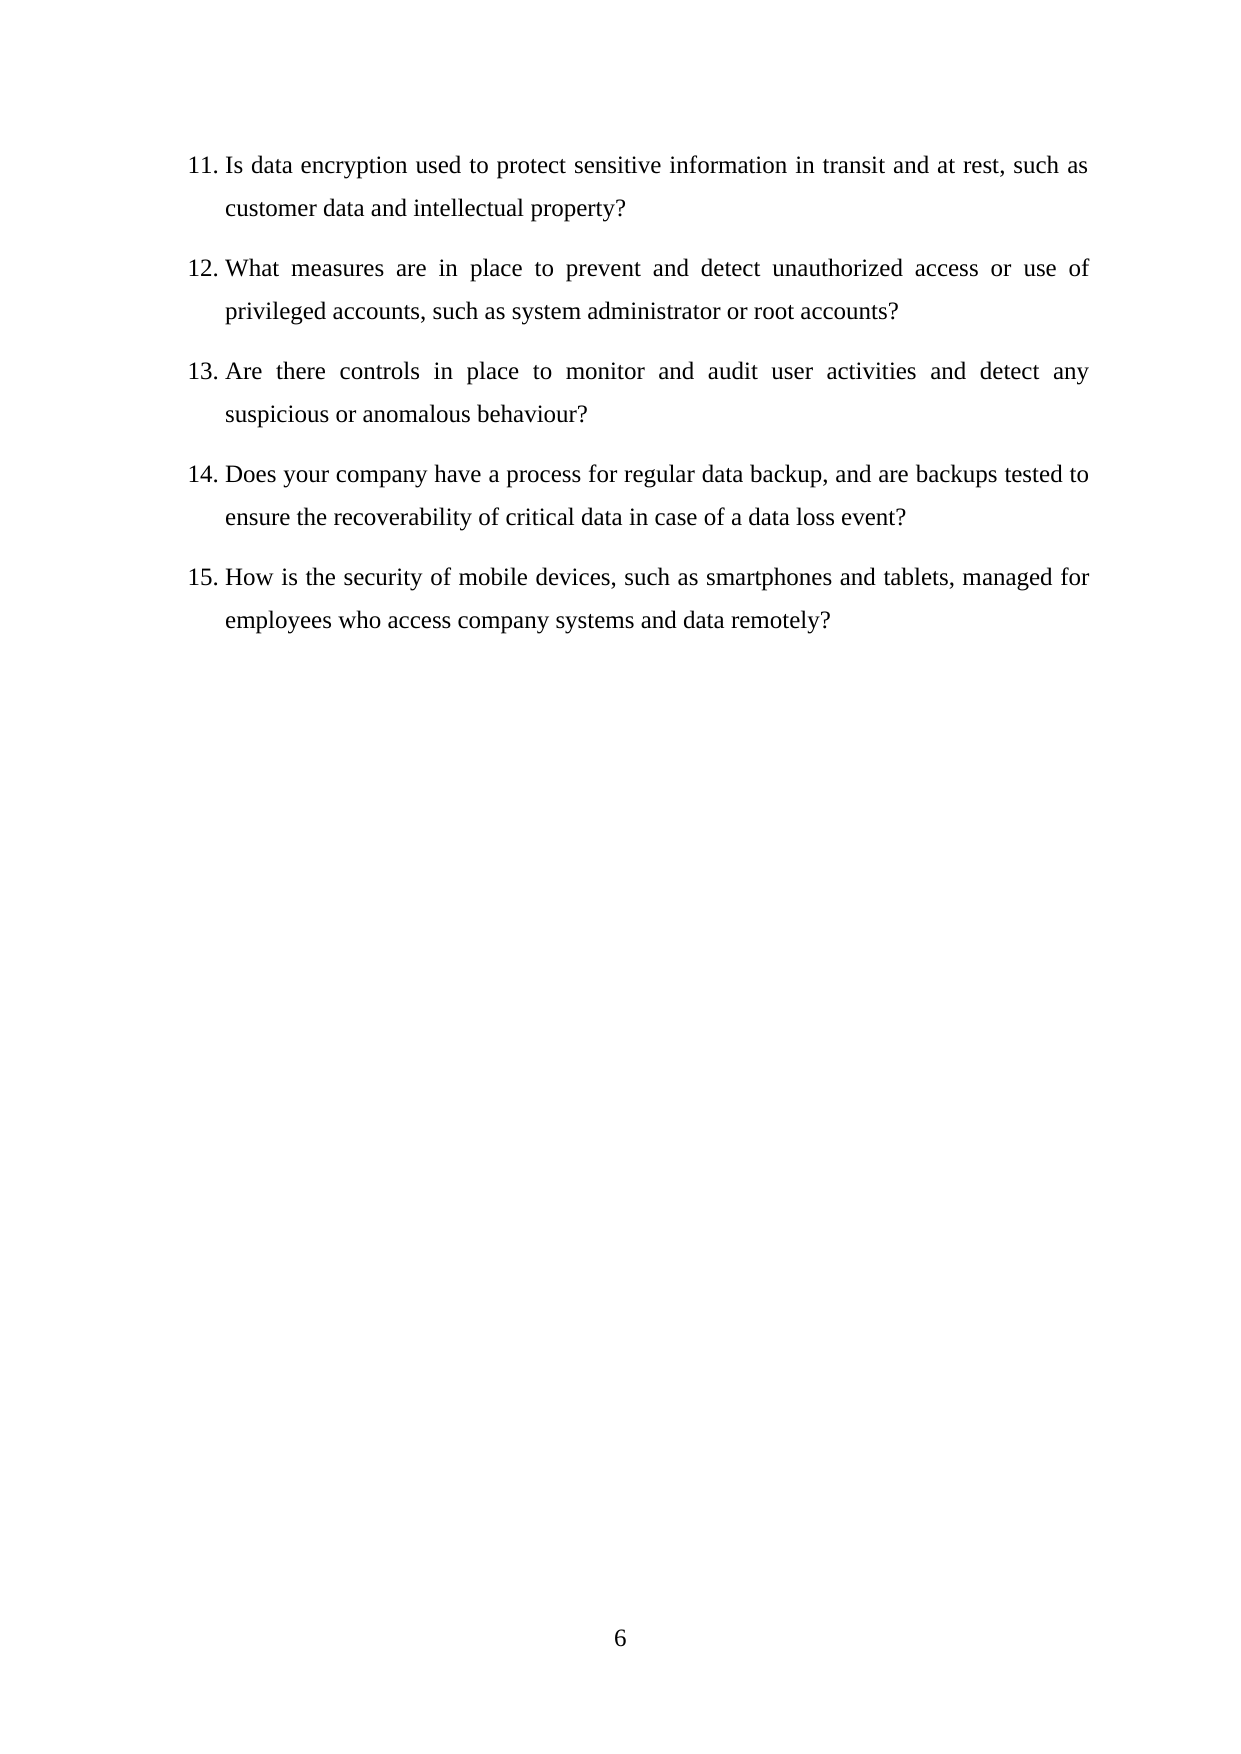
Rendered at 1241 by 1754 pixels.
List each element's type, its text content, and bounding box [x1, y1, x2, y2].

list Are there controls in place to monitor and audit user activities and detect any suspicious or anomalous behaviour? [187, 356, 1090, 428]
list How is the security of mobile devices, such as smartphones and tablets, managed for employees who access company systems and data remotely? [187, 562, 1090, 633]
list What measures are in place to prevent and detect unauthorized access or use of privileged accounts, such as system administrator or root accounts? [187, 253, 1090, 325]
list Does your company have a process for regular data backup, and are backups tested to ensure the recoverability of critical data in case of a data loss event? [187, 459, 1090, 531]
list Is data encryption used to protect sensitive information in transit and at rest, such as customer data and intellectual property? [187, 150, 1090, 222]
